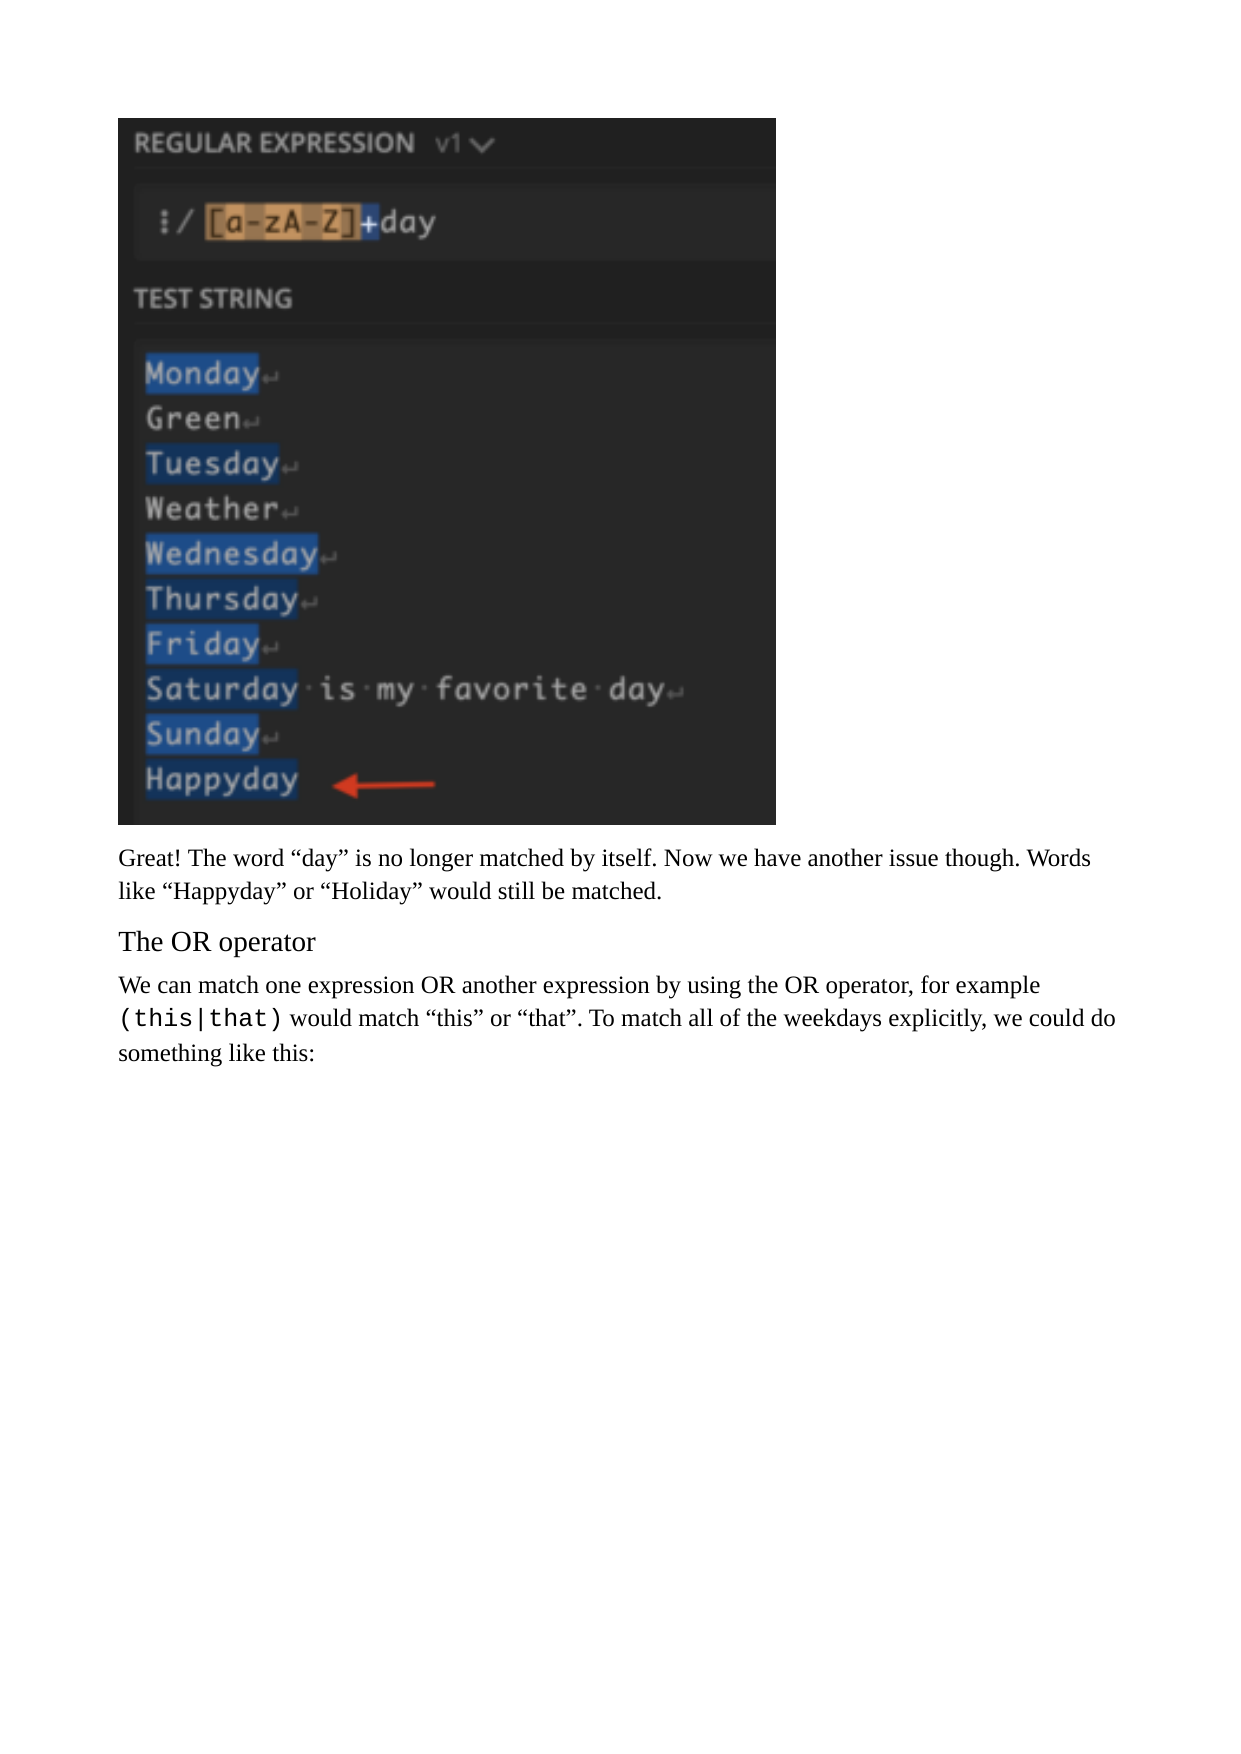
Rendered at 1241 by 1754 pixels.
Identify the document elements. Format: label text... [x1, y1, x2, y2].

text Great! The word “day” is no longer matched by itself. Now we have another issue though. Words like “Happyday” or “Holiday” would still be matched. [118, 843, 1122, 905]
subtitle The OR operator [118, 924, 1122, 957]
text We can match one expression OR another expression by using the OR operator, for example (this|that) would match “this” or “that”. To match all of the weekdays explicitly, we could do something like this: [118, 970, 1122, 1067]
picture [118, 118, 776, 825]
